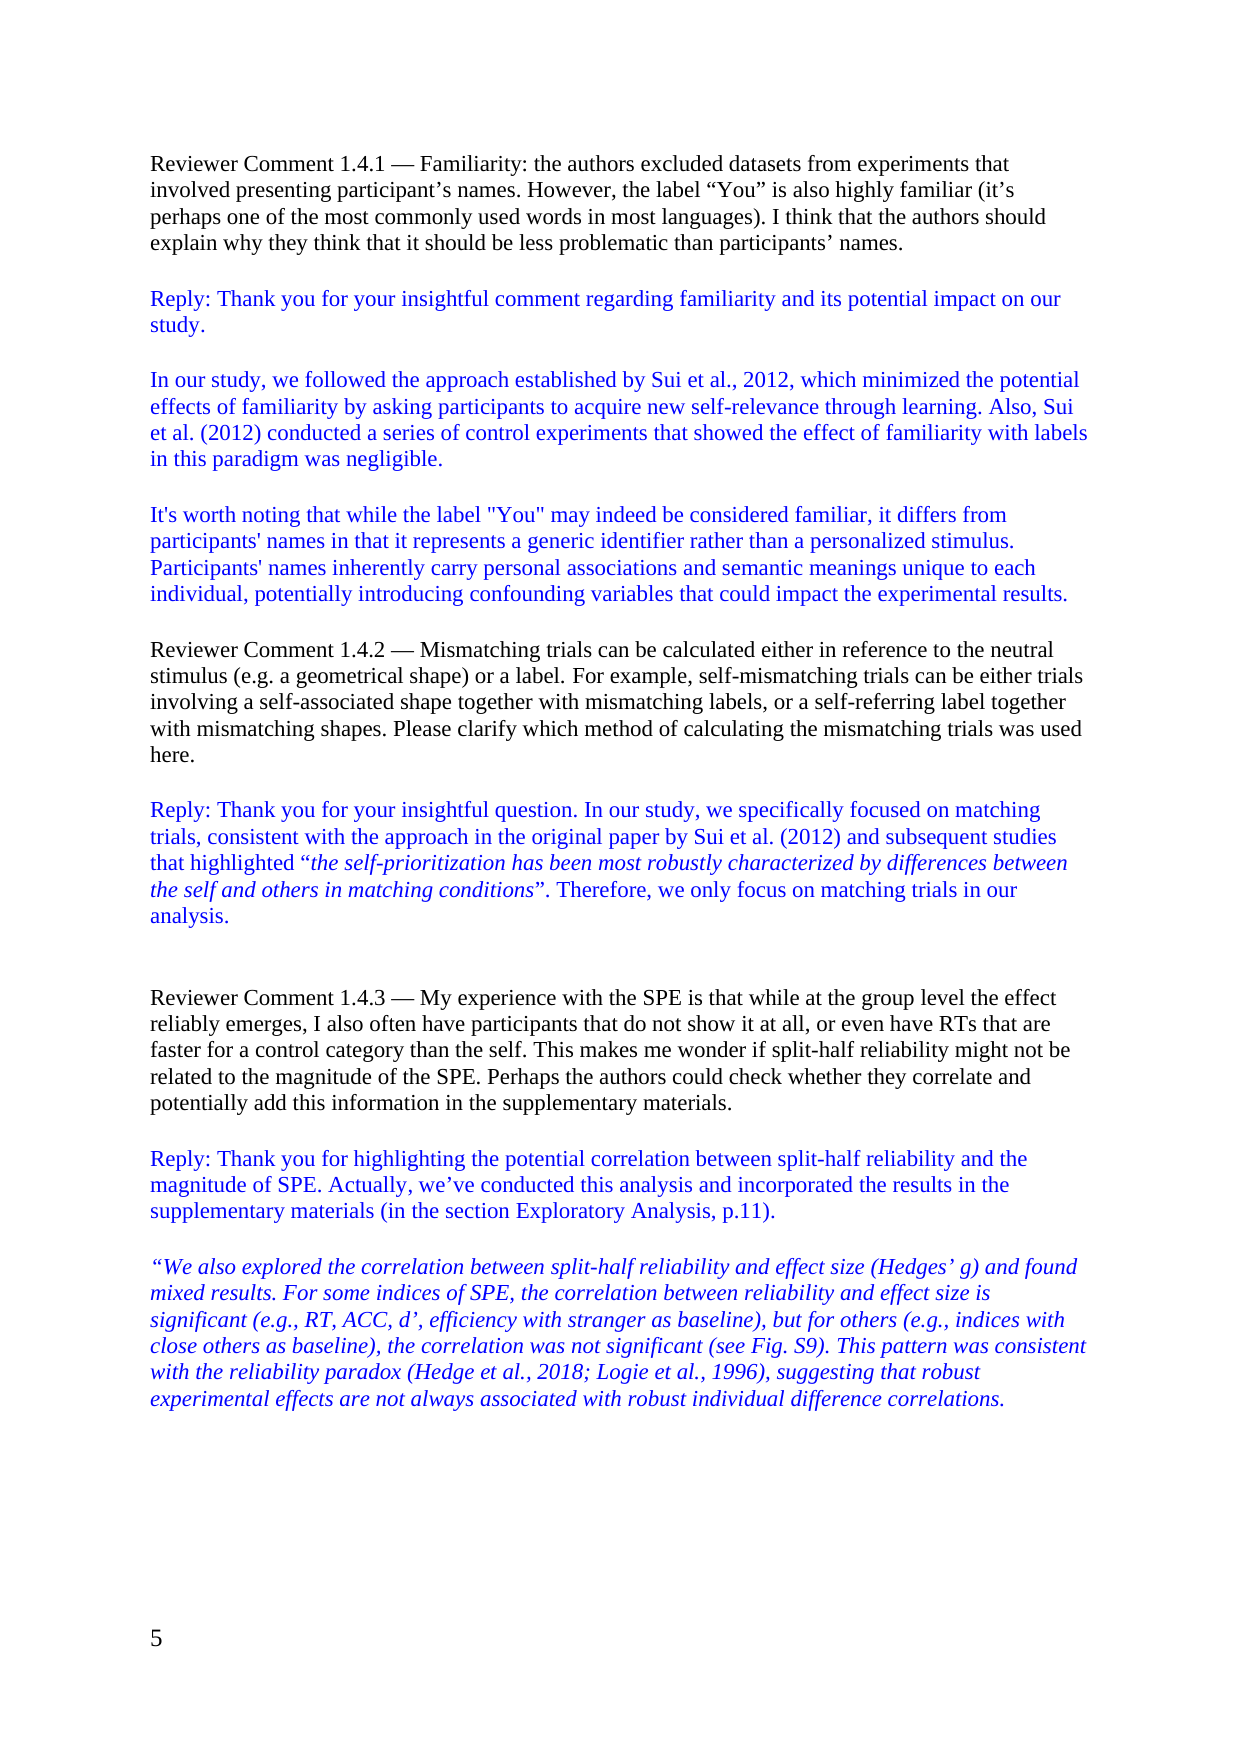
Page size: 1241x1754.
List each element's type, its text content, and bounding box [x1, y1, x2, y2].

text It's worth noting that while the label "You" may indeed be considered familiar, it differs from participants' names in that it represents a generic identifier rather than a personalized stimulus. Participants' names inherently carry personal associations and semantic meanings unique to each individual, potentially introducing confounding variables that could impact the experimental results. [150, 501, 1090, 606]
text In our study, we followed the approach established by Sui et al., 2012, which minimized the potential effects of familiarity by asking participants to acquire new self-relevance through learning. Also, Sui et al. (2012) conducted a series of control experiments that showed the effect of familiarity with labels in this paradigm was negligible. [150, 366, 1090, 472]
text “We also explored the correlation between split-half reliability and effect size (Hedges’ g) and found mixed results. For some indices of SPE, the correlation between reliability and effect size is significant (e.g., RT, ACC, d’, efficiency with stranger as baseline), but for others (e.g., indices with close others as baseline), the correlation was not significant (see Fig. S9). This pattern was consistent with the reliability paradox (Hedge et al., 2018; Logie et al., 1996), suggesting that robust experimental effects are not always associated with robust individual difference correlations. [150, 1253, 1090, 1411]
text Reviewer Comment 1.4.3 — My experience with the SPE is that while at the group level the effect reliably emerges, I also often have participants that do not show it at all, or even have RTs that are faster for a control category than the self. This makes me wonder if split-half reliability might not be related to the magnitude of the SPE. Perhaps the authors could check whether they correlate and potentially add this information in the supplementary materials. [150, 957, 1090, 1116]
text Reviewer Comment 1.4.2 — Mismatching trials can be calculated either in reference to the neutral stimulus (e.g. a geometrical shape) or a label. For example, self-mismatching trials can be either trials involving a self-associated shape together with mismatching labels, or a self-referring label together with mismatching shapes. Please clarify which method of calculating the mismatching trials was used here. [150, 636, 1090, 767]
text Reviewer Comment 1.4.1 — Familiarity: the authors excluded datasets from experiments that involved presenting participant’s names. However, the label “You” is also highly familiar (it’s perhaps one of the most commonly used words in most languages). I think that the authors should explain why they think that it should be less problematic than participants’ names. [150, 150, 1090, 255]
text Reply: Thank you for highlighting the potential correlation between split-half reliability and the magnitude of SPE. Actually, we’ve conducted this analysis and incorporated the results in the supplementary materials (in the section Exploratory Analysis, p.11). [150, 1145, 1090, 1224]
text Reply: Thank you for your insightful question. In our study, we specifically focused on matching trials, consistent with the approach in the original paper by Sui et al. (2012) and subsequent studies that highlighted “the self-prioritization has been most robustly characterized by differences between the self and others in matching conditions”. Therefore, we only focus on matching trials in our analysis. [150, 797, 1090, 928]
text Reply: Thank you for your insightful comment regarding familiarity and its potential impact on our study. [150, 284, 1090, 337]
